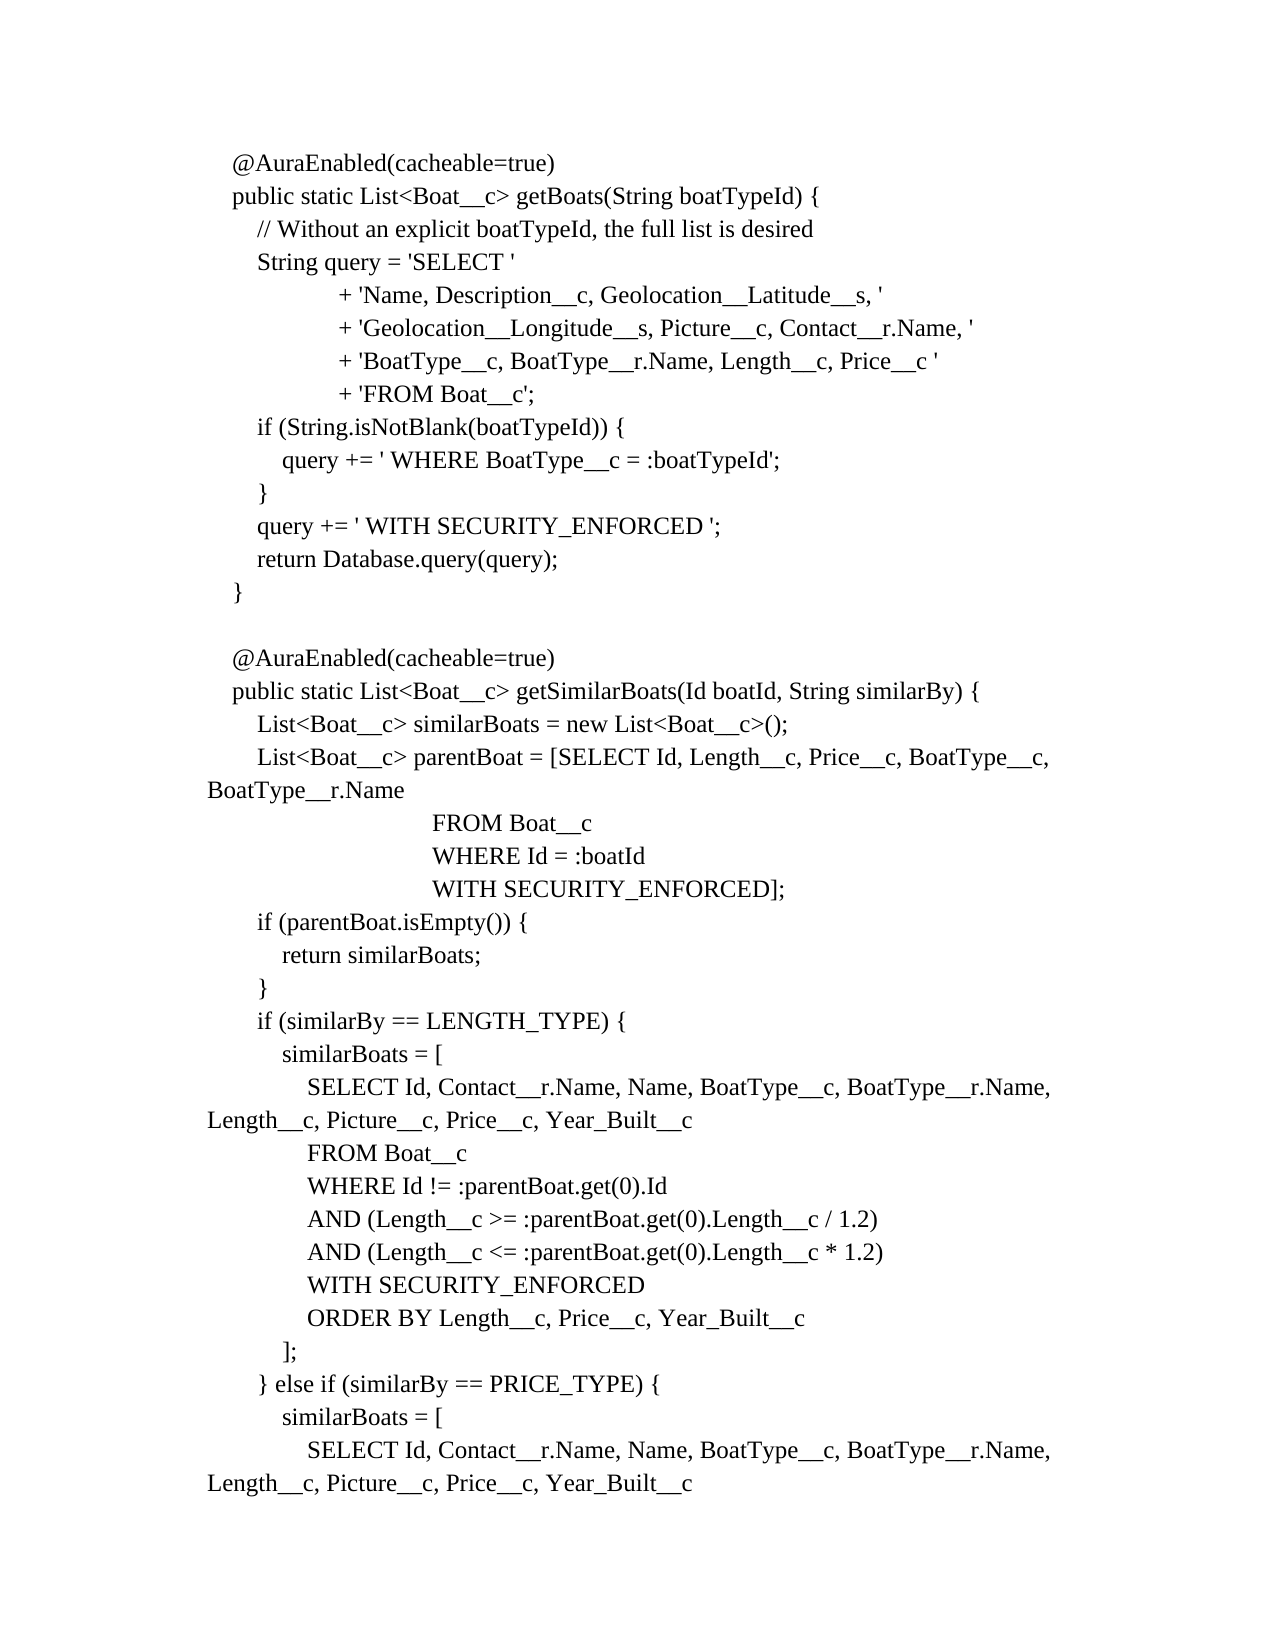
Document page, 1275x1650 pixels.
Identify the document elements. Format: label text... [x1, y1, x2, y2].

text WHERE Id != :parentBoat.get(0).Id [207, 1171, 1127, 1200]
text ]; [207, 1336, 1127, 1365]
text } else if (similarBy == PRICE_TYPE) { [207, 1369, 1127, 1398]
text ORDER BY Length__c, Price__c, Year_Built__c [207, 1303, 1127, 1332]
text if (String.isNotBlank(boatTypeId)) { [207, 412, 1127, 441]
text + 'BoatType__c, BoatType__r.Name, Length__c, Price__c ' [207, 346, 1127, 374]
text return similarBoats; [207, 940, 1127, 969]
text @AuraEnabled(cacheable=true) [207, 643, 1127, 672]
text @AuraEnabled(cacheable=true) [207, 148, 1127, 176]
text similarBoats = [ [207, 1039, 1127, 1068]
text similarBoats = [ [207, 1402, 1127, 1431]
text return Database.query(query); [207, 544, 1127, 573]
text AND (Length__c >= :parentBoat.get(0).Length__c / 1.2) [207, 1204, 1127, 1233]
text String query = 'SELECT ' [207, 247, 1127, 276]
text FROM Boat__c [207, 1138, 1127, 1167]
text SELECT Id, Contact__r.Name, Name, BoatType__c, BoatType__r.Name, Length__c, Picture__c, Price__c, Year_Built__c [207, 1072, 1127, 1134]
text } [207, 577, 1127, 606]
text WITH SECURITY_ENFORCED [207, 1270, 1127, 1299]
text if (similarBy == LENGTH_TYPE) { [207, 1006, 1127, 1035]
text public static List<Boat__c> getSimilarBoats(Id boatId, String similarBy) { [207, 676, 1127, 705]
text if (parentBoat.isEmpty()) { [207, 907, 1127, 936]
text AND (Length__c <= :parentBoat.get(0).Length__c * 1.2) [207, 1237, 1127, 1266]
text + 'FROM Boat__c'; [207, 379, 1127, 408]
text FROM Boat__c [207, 808, 1127, 837]
text List<Boat__c> similarBoats = new List<Boat__c>(); [207, 709, 1127, 738]
text query += ' WHERE BoatType__c = :boatTypeId'; [207, 445, 1127, 474]
text } [207, 973, 1127, 1002]
text public static List<Boat__c> getBoats(String boatTypeId) { [207, 181, 1127, 209]
text + 'Name, Description__c, Geolocation__Latitude__s, ' [207, 280, 1127, 308]
text query += ' WITH SECURITY_ENFORCED '; [207, 511, 1127, 540]
text WITH SECURITY_ENFORCED]; [207, 874, 1127, 903]
text } [207, 478, 1127, 507]
text List<Boat__c> parentBoat = [SELECT Id, Length__c, Price__c, BoatType__c, BoatType__r.Name [207, 742, 1127, 804]
text WHERE Id = :boatId [207, 841, 1127, 870]
text + 'Geolocation__Longitude__s, Picture__c, Contact__r.Name, ' [207, 313, 1127, 342]
text SELECT Id, Contact__r.Name, Name, BoatType__c, BoatType__r.Name, Length__c, Picture__c, Price__c, Year_Built__c [207, 1436, 1127, 1497]
text // Without an explicit boatTypeId, the full list is desired [207, 214, 1127, 242]
